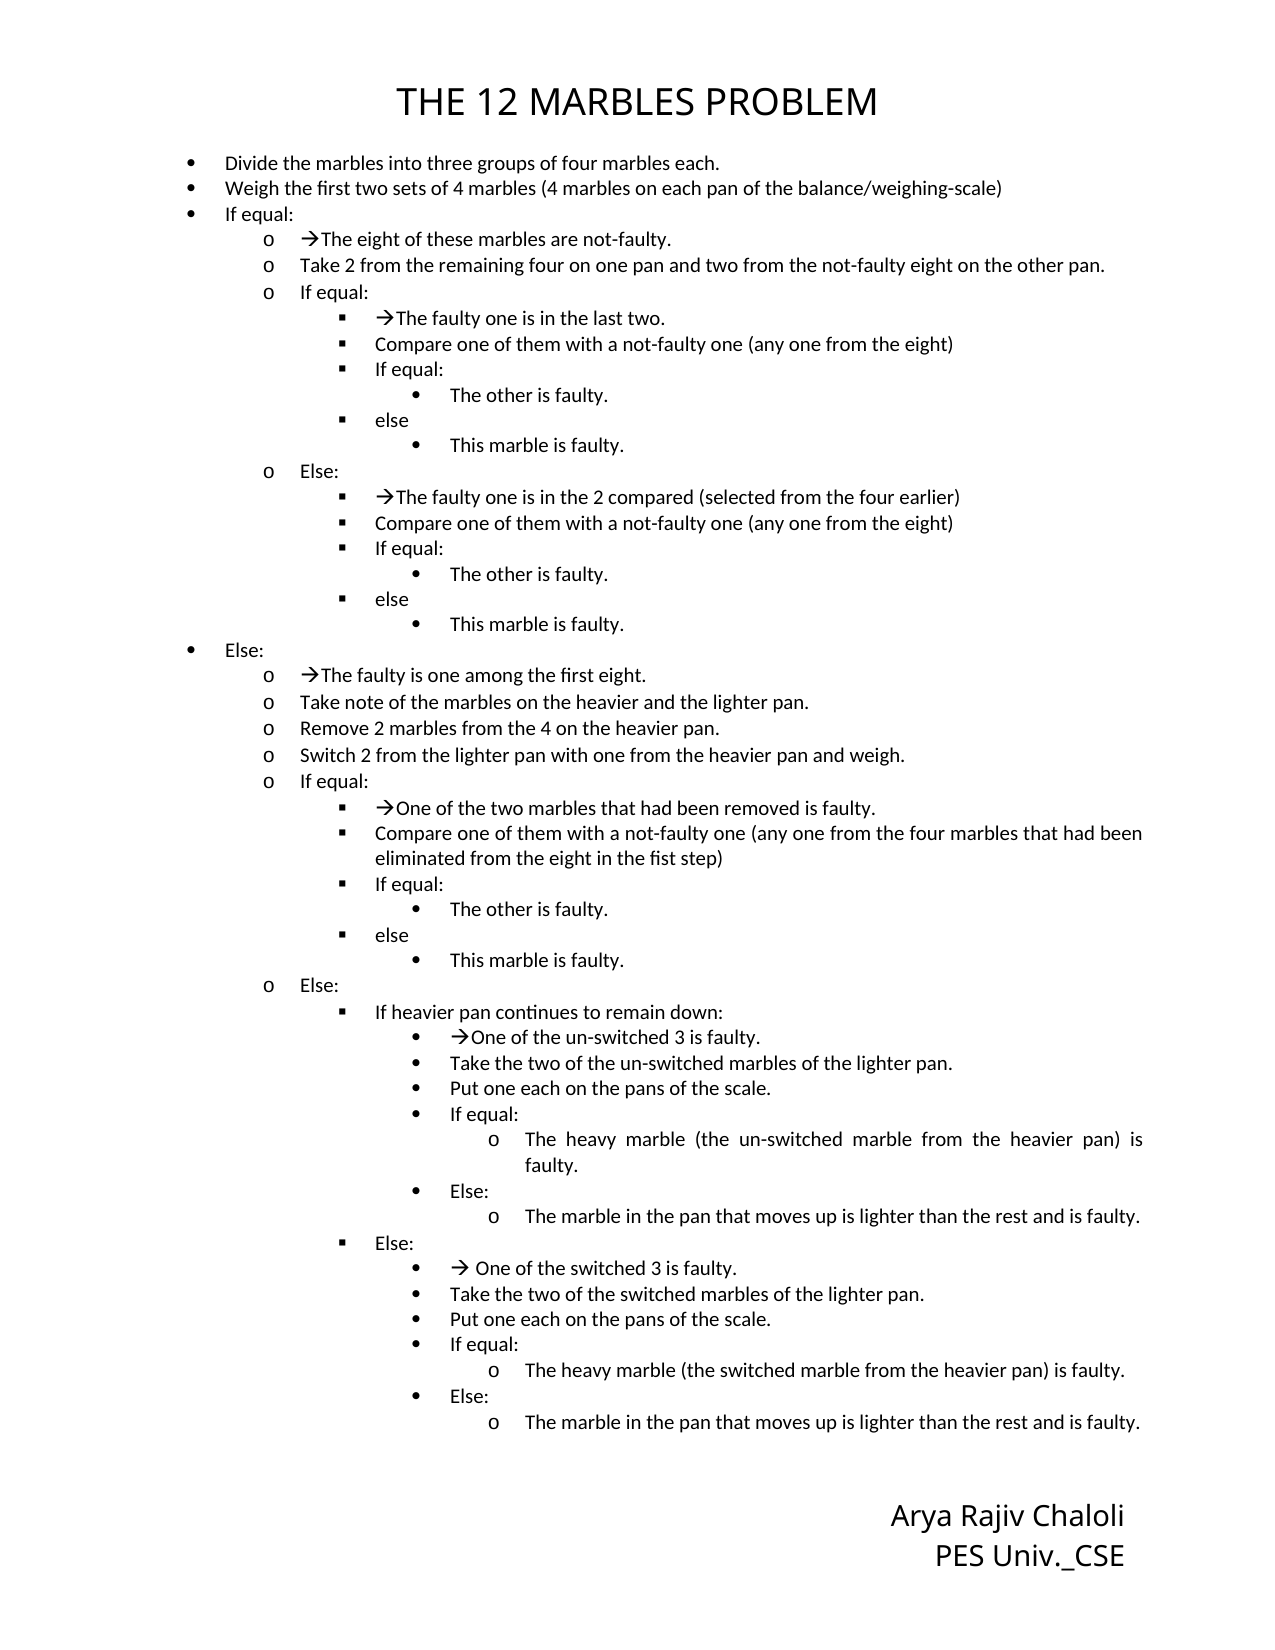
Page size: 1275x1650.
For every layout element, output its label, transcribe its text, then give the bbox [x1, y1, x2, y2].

list The faulty one is in the last two. [337, 306, 1144, 331]
list If equal: [187, 201, 1144, 226]
list Weigh the first two sets of 4 marbles (4 marbles on each pan of the balance/weighing-scale) [187, 175, 1144, 201]
list One of the switched 3 is faulty. [412, 1255, 1144, 1281]
list One of the un-switched 3 is faulty. [412, 1024, 1144, 1050]
list Put one each on the pans of the scale. [412, 1075, 1144, 1101]
list The other is faulty. [412, 896, 1144, 922]
list This marble is faulty. [412, 433, 1144, 458]
list Take the two of the un-switched marbles of the lighter pan. [412, 1050, 1144, 1075]
list The marble in the pan that moves up is lighter than the rest and is faulty. [487, 1203, 1144, 1230]
list If equal: [262, 768, 1144, 795]
list The marble in the pan that moves up is lighter than the rest and is faulty. [487, 1409, 1144, 1435]
list Remove 2 marbles from the 4 on the heavier pan. [262, 715, 1144, 742]
list If heavier pan continues to remain down: [337, 999, 1144, 1024]
list Else: [337, 1230, 1144, 1255]
list Else: [262, 458, 1144, 484]
list The eight of these marbles are not-faulty. [262, 226, 1144, 253]
list If equal: [412, 1332, 1144, 1357]
list This marble is faulty. [412, 612, 1144, 637]
list else [337, 407, 1144, 433]
list Take note of the marbles on the heavier and the lighter pan. [262, 689, 1144, 715]
list Take the two of the switched marbles of the lighter pan. [412, 1281, 1144, 1306]
list Compare one of them with a not-faulty one (any one from the eight) [337, 510, 1144, 535]
list This marble is faulty. [412, 947, 1144, 973]
list If equal: [412, 1101, 1144, 1126]
list The other is faulty. [412, 382, 1144, 407]
list The heavy marble (the switched marble from the heavier pan) is faulty. [487, 1357, 1144, 1383]
list Put one each on the pans of the scale. [412, 1306, 1144, 1332]
list The faulty one is in the 2 compared (selected from the four earlier) [337, 484, 1144, 510]
list If equal: [337, 356, 1144, 382]
list If equal: [337, 535, 1144, 561]
list Compare one of them with a not-faulty one (any one from the eight) [337, 331, 1144, 356]
list The other is faulty. [412, 561, 1144, 586]
list Else: [187, 637, 1144, 662]
list Divide the marbles into three groups of four marbles each. [187, 150, 1144, 175]
list Else: [262, 973, 1144, 999]
list else [337, 586, 1144, 612]
list Else: [412, 1383, 1144, 1409]
list The heavy marble (the un-switched marble from the heavier pan) is faulty. [487, 1126, 1144, 1178]
list Else: [412, 1178, 1144, 1203]
list If equal: [337, 871, 1144, 896]
list One of the two marbles that had been removed is faulty. [337, 795, 1144, 820]
list If equal: [262, 279, 1144, 306]
list The faulty is one among the first eight. [262, 662, 1144, 689]
list Switch 2 from the lighter pan with one from the heavier pan and weigh. [262, 742, 1144, 768]
list Compare one of them with a not-faulty one (any one from the four marbles that had been eliminated from the eight in the fist step) [337, 820, 1144, 871]
list else [337, 922, 1144, 947]
list Take 2 from the remaining four on one pan and two from the not-faulty eight on the other pan. [262, 253, 1144, 279]
